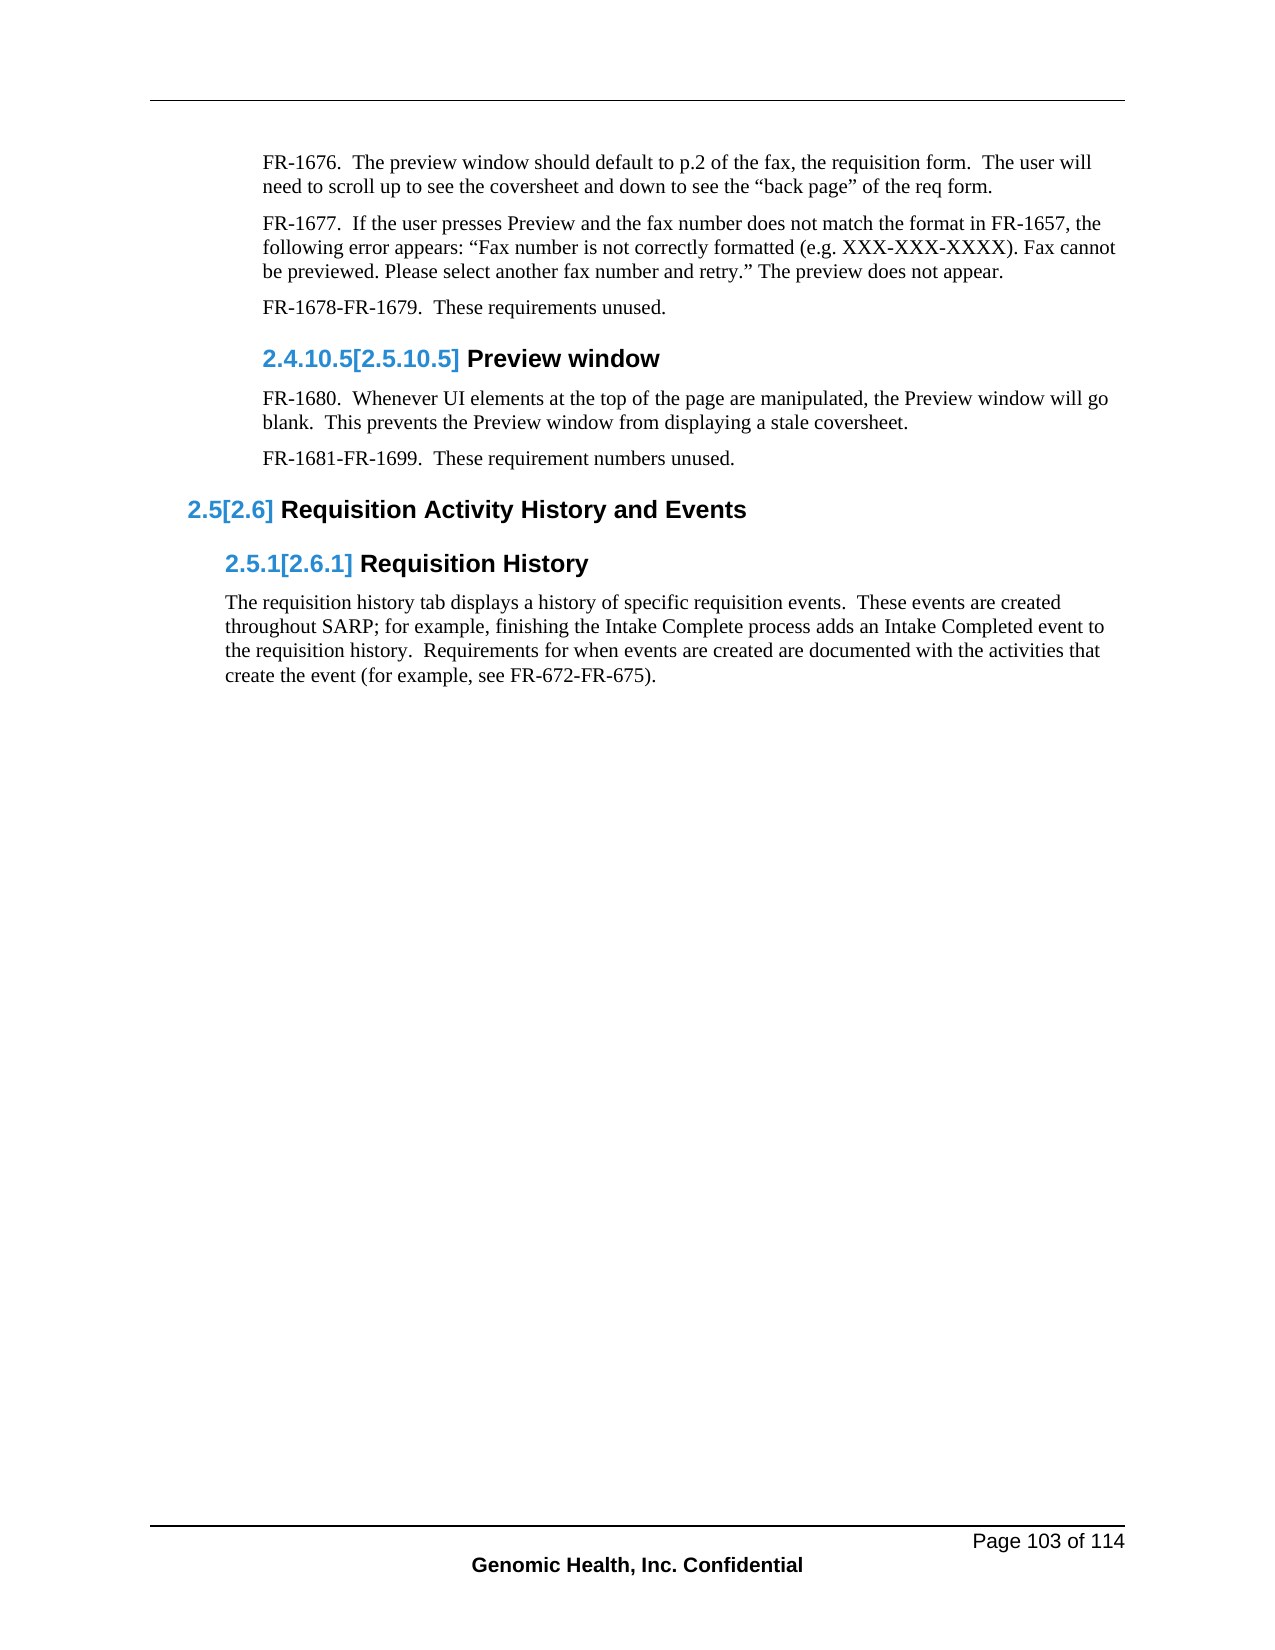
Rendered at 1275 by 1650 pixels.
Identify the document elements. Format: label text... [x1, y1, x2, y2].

subtitle Requisition History [225, 549, 1125, 578]
subtitle Preview window [262, 344, 1125, 373]
subtitle Requisition Activity History and Events [187, 495, 1125, 524]
text FR-1678-FR-1679. These requirements unused. [262, 295, 1125, 319]
text FR-1677. If the user presses Preview and the fax number does not match the format in FR-1657, the following error appears: “Fax number is not correctly formatted (e.g. XXX-XXX-XXXX). Fax cannot be previewed. Please select another fax number and retry.” The preview does not appear. [262, 211, 1125, 283]
text FR-1676. The preview window should default to p.2 of the fax, the requisition form. The user will need to scroll up to see the coversheet and down to see the “back page” of the req form. [262, 150, 1125, 198]
text FR-1680. Whenever UI elements at the top of the page are manipulated, the Preview window will go blank. This prevents the Preview window from displaying a stale coversheet. [262, 386, 1125, 434]
text The requisition history tab displays a history of specific requisition events. These events are created throughout SARP; for example, finishing the Intake Complete process adds an Intake Completed event to the requisition history. Requirements for when events are created are documented with the activities that create the event (for example, see FR-672-FR-675). [225, 590, 1125, 687]
text FR-1681-FR-1699. These requirement numbers unused. [262, 446, 1125, 470]
